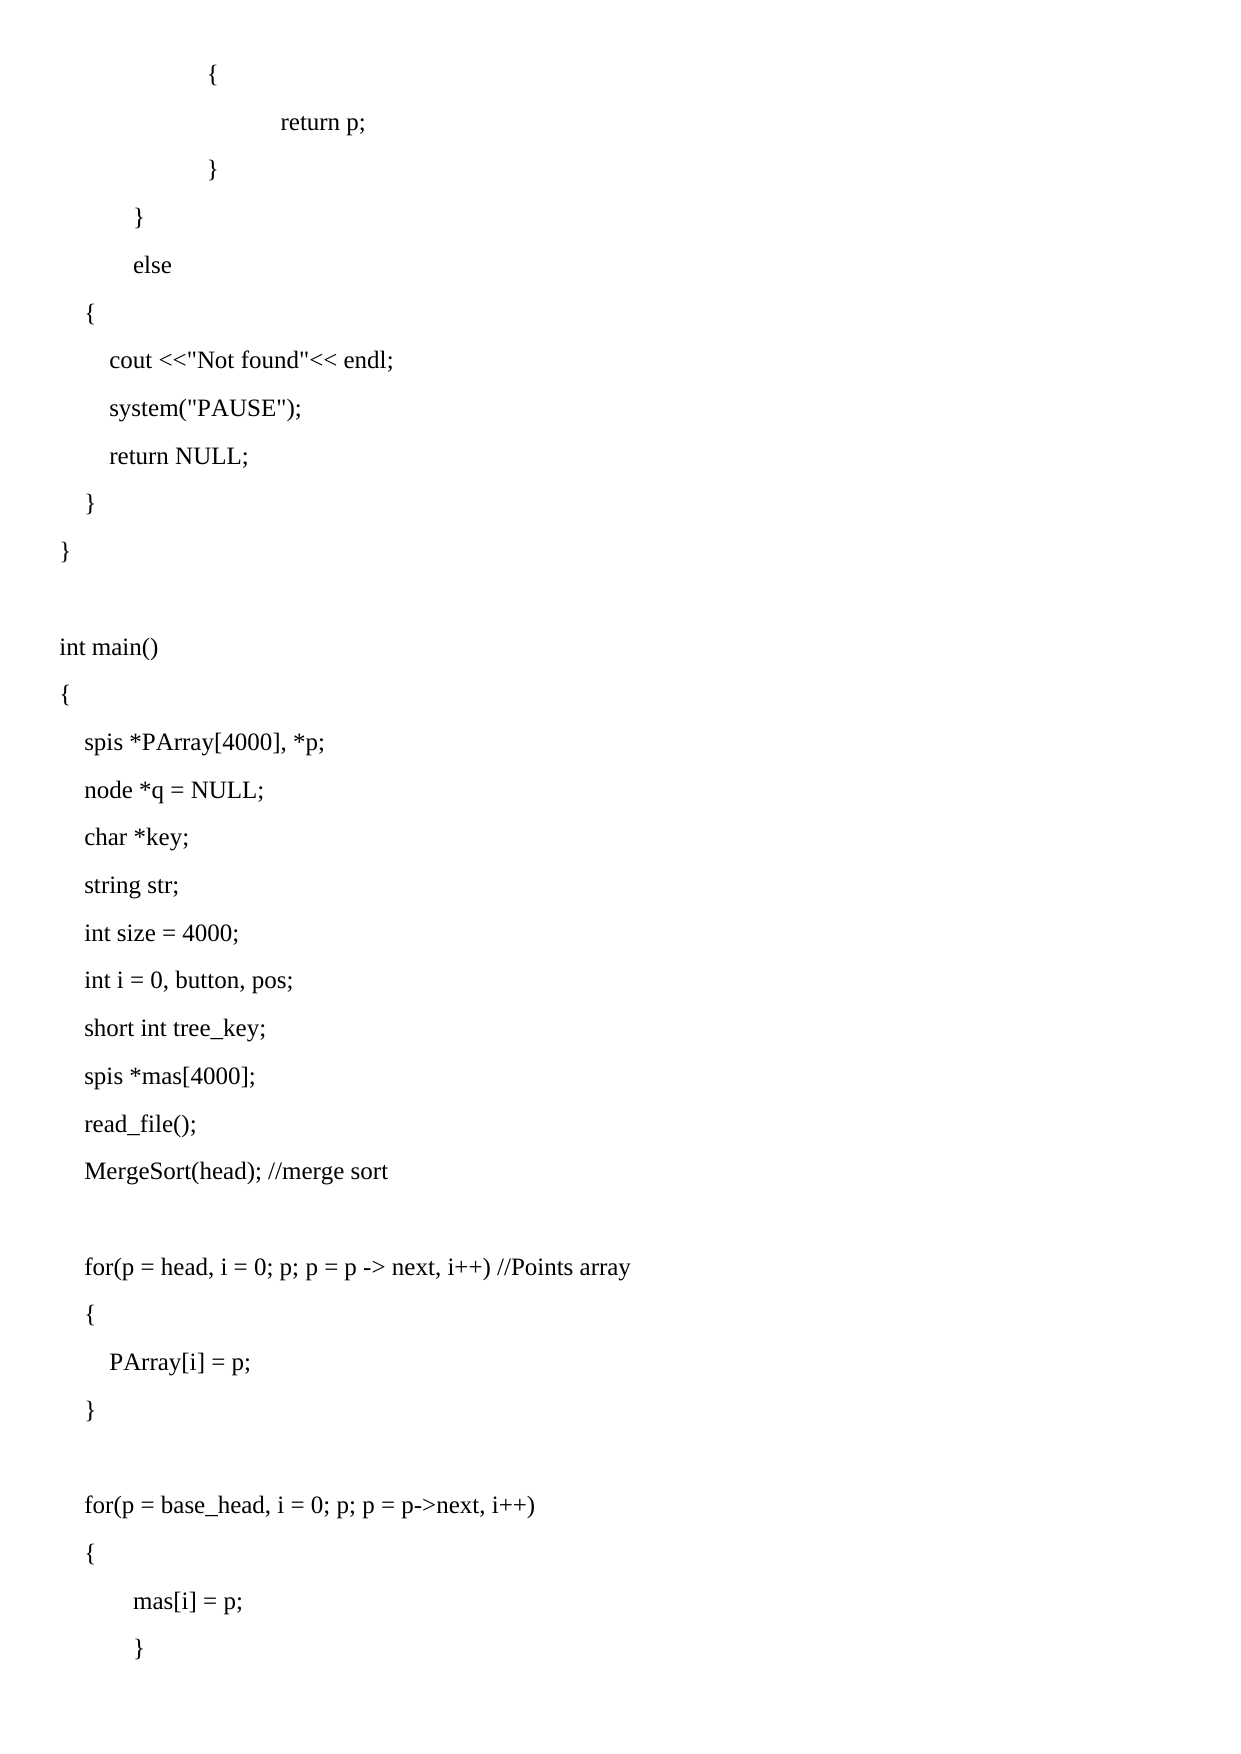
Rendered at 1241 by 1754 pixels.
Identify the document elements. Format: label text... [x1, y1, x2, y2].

text int i = 0, button, pos; [59, 966, 1181, 994]
text { [59, 1299, 1181, 1328]
text mas[i] = p; [59, 1586, 1181, 1614]
text } [59, 1633, 1181, 1662]
text { [59, 1538, 1181, 1567]
text else [59, 250, 1181, 279]
text node *q = NULL; [59, 775, 1181, 803]
text } [59, 488, 1181, 517]
text } [59, 1395, 1181, 1424]
text string str; [59, 870, 1181, 899]
text spis *PArray[4000], *p; [59, 727, 1181, 756]
text } [59, 536, 1181, 565]
text return NULL; [59, 441, 1181, 469]
text { [59, 59, 1181, 88]
text spis *mas[4000]; [59, 1061, 1181, 1090]
text PArray[i] = p; [59, 1347, 1181, 1376]
text read_file(); [59, 1109, 1181, 1137]
text char *key; [59, 822, 1181, 851]
text { [59, 679, 1181, 708]
text for(p = head, i = 0; p; p = p -> next, i++) //Points array [59, 1252, 1181, 1281]
text { [59, 298, 1181, 326]
text short int tree_key; [59, 1013, 1181, 1042]
text } [59, 154, 1181, 183]
text } [59, 202, 1181, 231]
text return p; [59, 107, 1181, 136]
text system("PAUSE"); [59, 393, 1181, 422]
text cout <<"Not found"<< endl; [59, 345, 1181, 374]
text int size = 4000; [59, 918, 1181, 947]
text for(p = base_head, i = 0; p; p = p->next, i++) [59, 1490, 1181, 1519]
text int main() [59, 632, 1181, 660]
text MergeSort(head); //merge sort [59, 1156, 1181, 1185]
